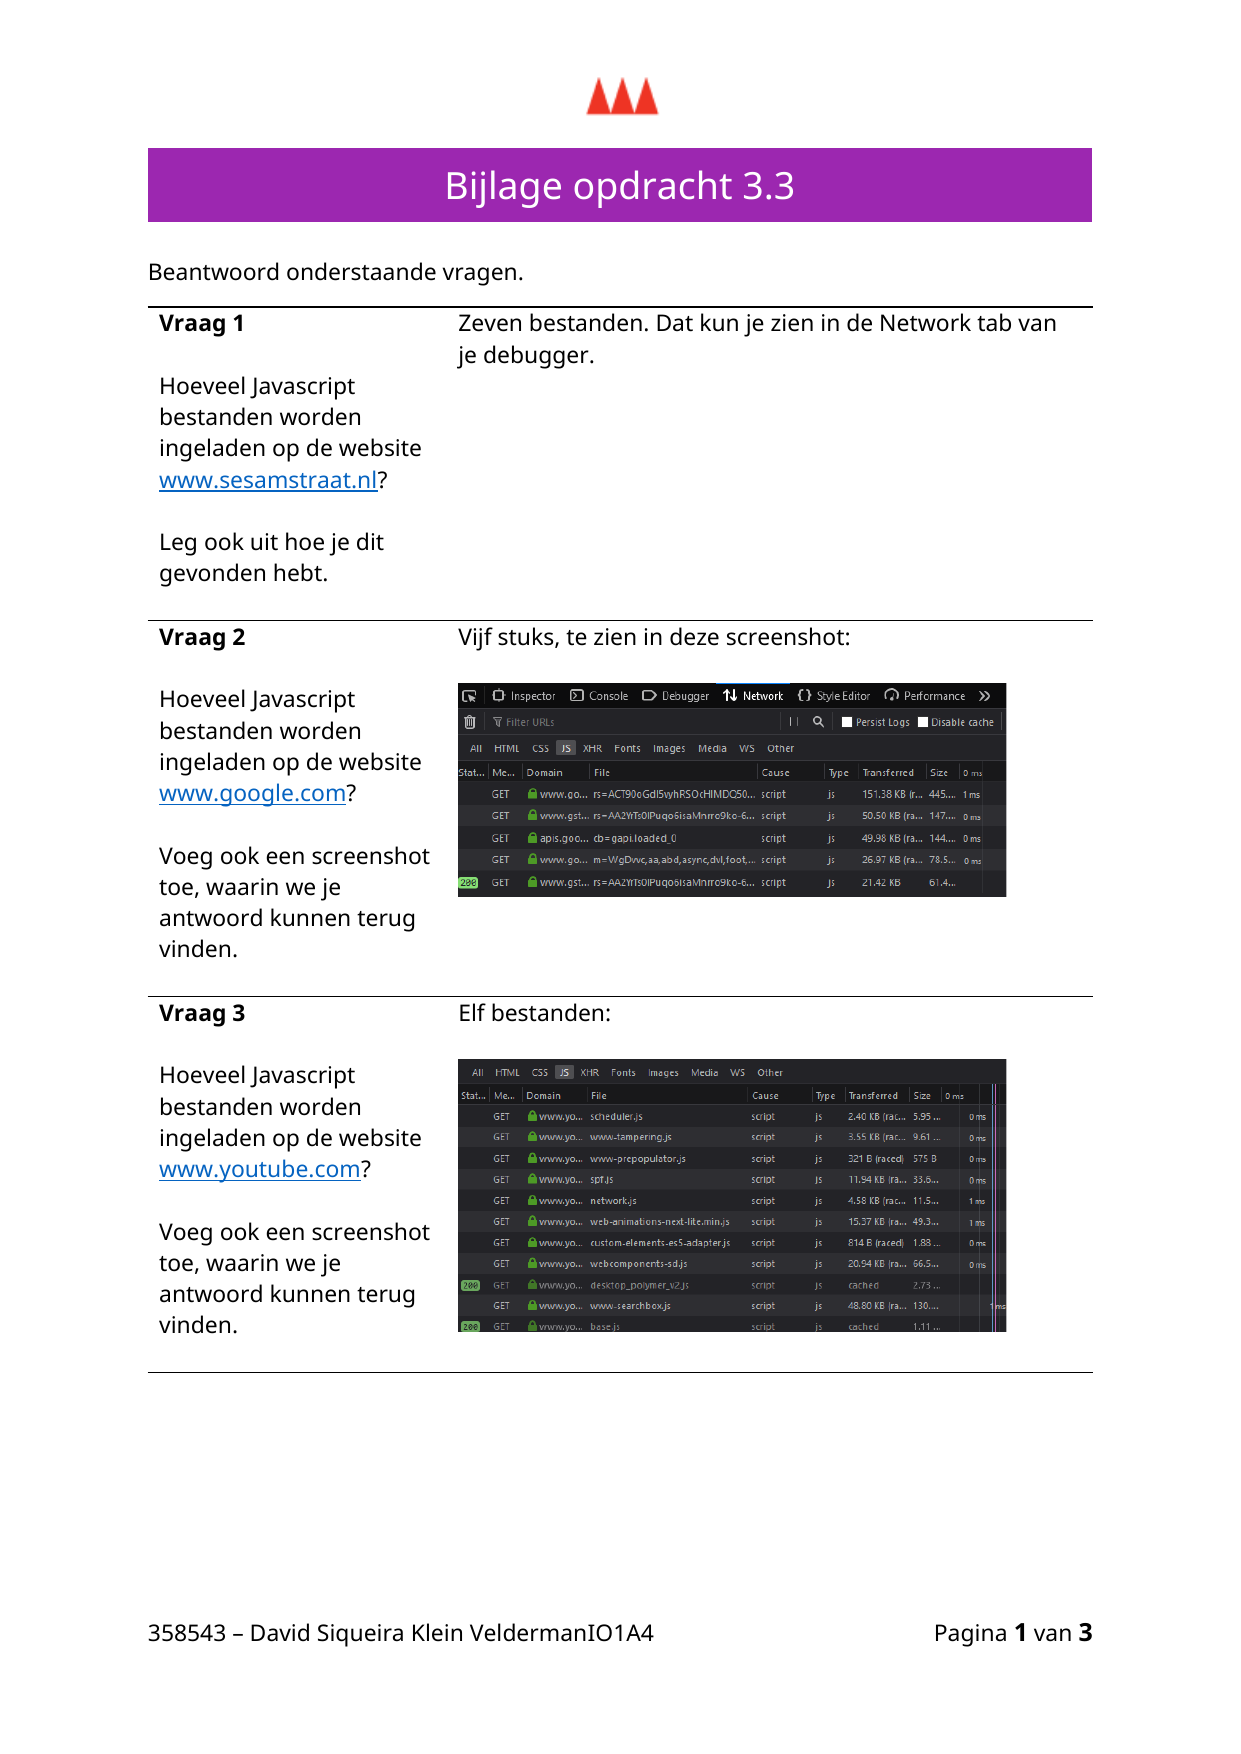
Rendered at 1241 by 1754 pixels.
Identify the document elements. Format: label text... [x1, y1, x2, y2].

table_header Bijlage opdracht 3.3 [148, 148, 1092, 222]
table_cell Elf bestanden: [447, 997, 1093, 1372]
picture [566, 73, 674, 119]
table_cell Vijf stuks, te zien in deze screenshot: [447, 621, 1093, 996]
table_cell Vraag 2 Hoeveel Javascript bestanden worden ingeladen op de website www.google.com? Voeg ook een screenshot toe, waarin we je antwoord kunnen terug vinden. [148, 621, 447, 996]
picture [458, 1059, 1007, 1332]
picture [458, 683, 1007, 897]
table_header Zeven bestanden. Dat kun je zien in de Network tab van je debugger. [447, 308, 1093, 620]
table_header Vraag 1 Hoeveel Javascript bestanden worden ingeladen op de website www.sesamstraat.nl? Leg ook uit hoe je dit gevonden hebt. [148, 308, 447, 620]
text Beantwoord onderstaande vragen. [148, 222, 1093, 287]
table_cell Vraag 3 Hoeveel Javascript bestanden worden ingeladen op de website www.youtube.com? Voeg ook een screenshot toe, waarin we je antwoord kunnen terug vinden. [148, 997, 447, 1372]
